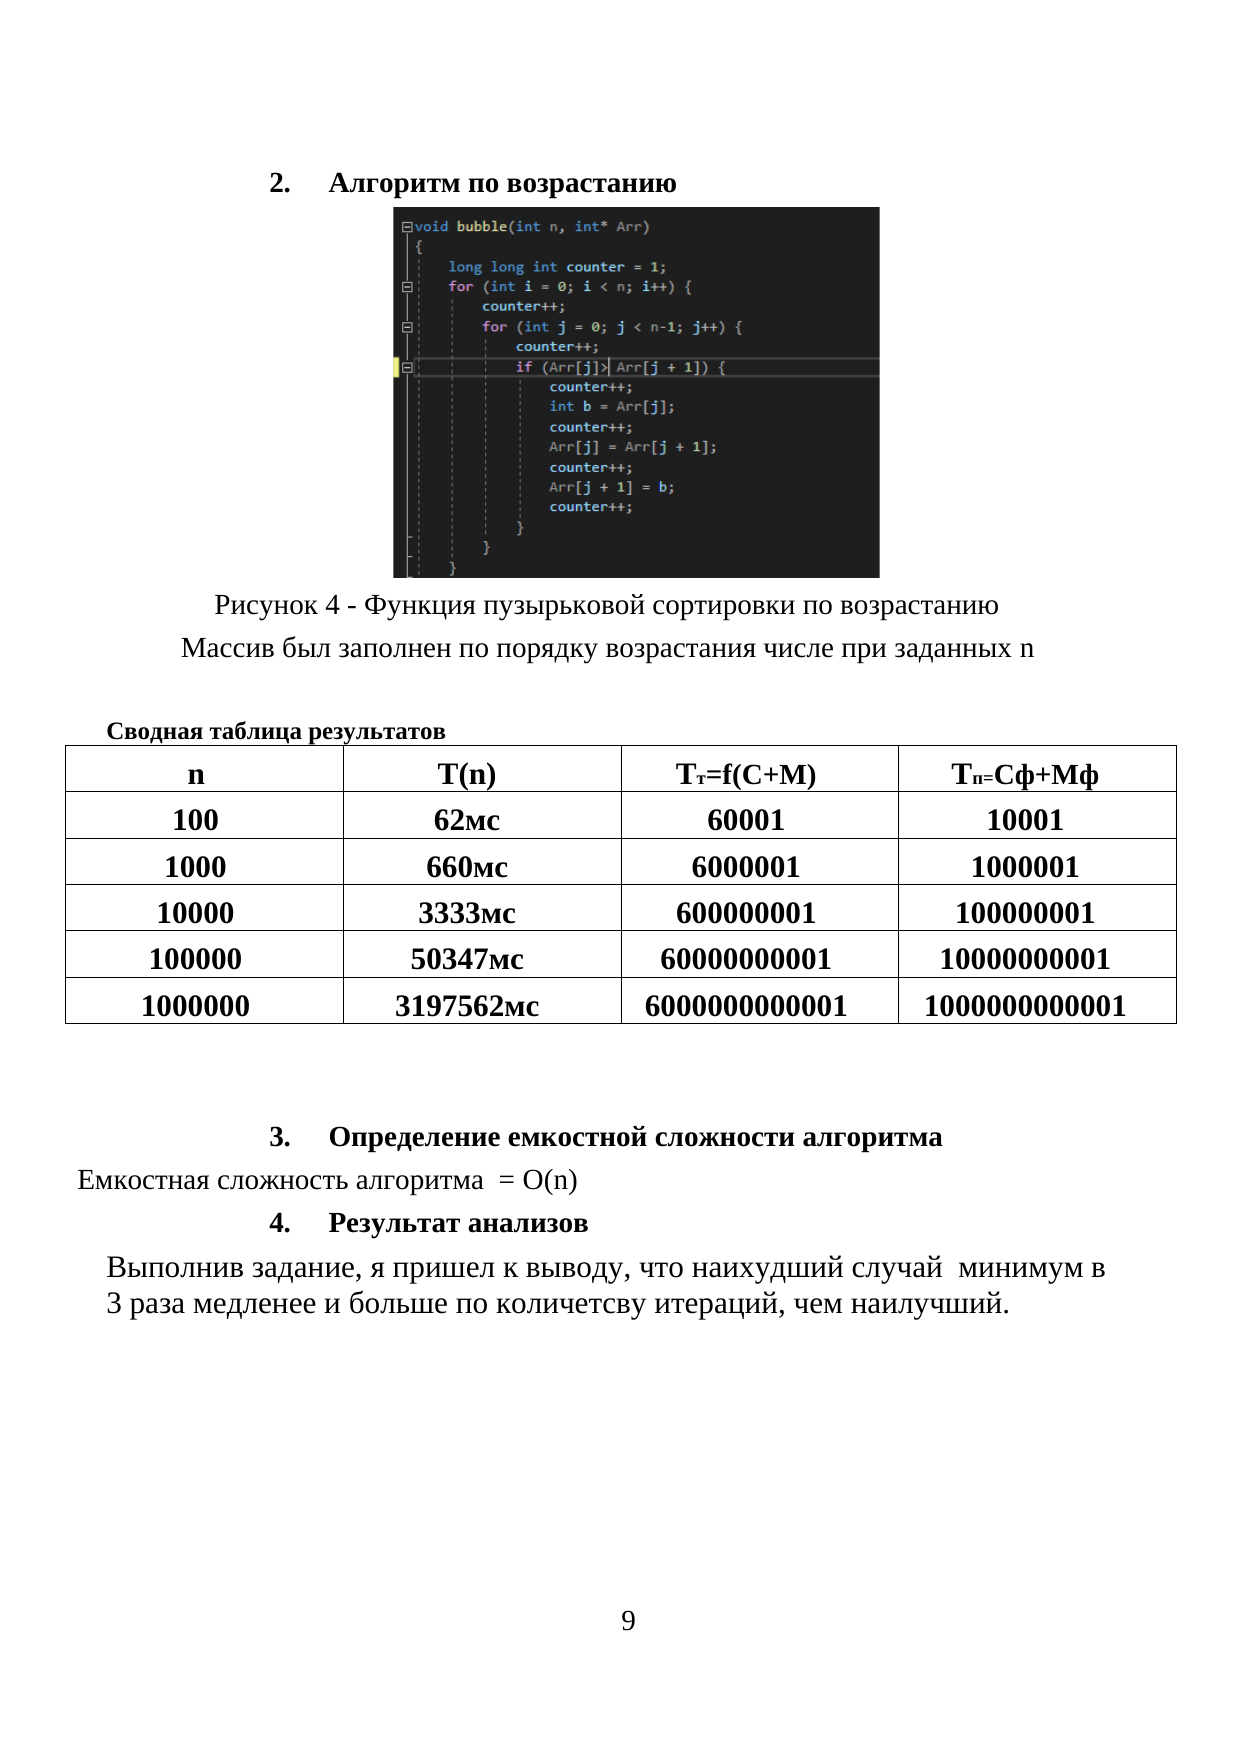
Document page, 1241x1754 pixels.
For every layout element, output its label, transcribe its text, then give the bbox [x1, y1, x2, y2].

table_cell 6000001 [622, 839, 898, 884]
table_header n [66, 746, 343, 791]
text Массив был заполнен по порядку возрастания числе при заданных n [181, 630, 1110, 664]
table_header Тп=Сф+Мф [899, 746, 1176, 791]
table_cell 10000 [66, 885, 343, 930]
table_cell 1000000000001 [899, 978, 1176, 1023]
table_cell 3333мс [344, 885, 621, 930]
table_cell 6000000000001 [622, 978, 898, 1023]
table_header T(n) [344, 746, 621, 791]
table_cell 10000000001 [899, 931, 1176, 977]
table_cell 3197562мс [344, 978, 621, 1023]
text Выполнив задание, я пришел к выводу, что наихудший случай минимум в 3 раза медленее и больше по количетсву итераций, чем наилучший. [106, 1248, 1125, 1320]
table_cell 1000 [66, 839, 343, 884]
table_cell 100000 [66, 931, 343, 977]
list Алгоритм по возрастанию [269, 165, 1033, 198]
table_cell 1000000 [66, 978, 343, 1023]
text Емкостная сложность алгоритма = O(n) [77, 1162, 1033, 1196]
table_cell 100 [66, 792, 343, 837]
table_cell 60001 [622, 792, 898, 837]
table_cell 660мс [344, 839, 621, 884]
table_cell 50347мс [344, 931, 621, 977]
table_header Tт=f(C+M) [622, 746, 898, 791]
list Результат анализов [269, 1205, 1033, 1238]
table_cell 600000001 [622, 885, 898, 930]
table_cell 100000001 [899, 885, 1176, 930]
list Определение емкостной сложности алгоритма [269, 1119, 1033, 1153]
table_cell 1000001 [899, 839, 1176, 884]
table_cell 60000000001 [622, 931, 898, 977]
table_cell 10001 [899, 792, 1176, 837]
table_cell 62мс [344, 792, 621, 837]
picture [393, 207, 880, 578]
text Сводная таблица результатов [106, 716, 1033, 745]
text Рисунок 4 - Функция пузырьковой сортировки по возрастанию [181, 587, 1033, 621]
